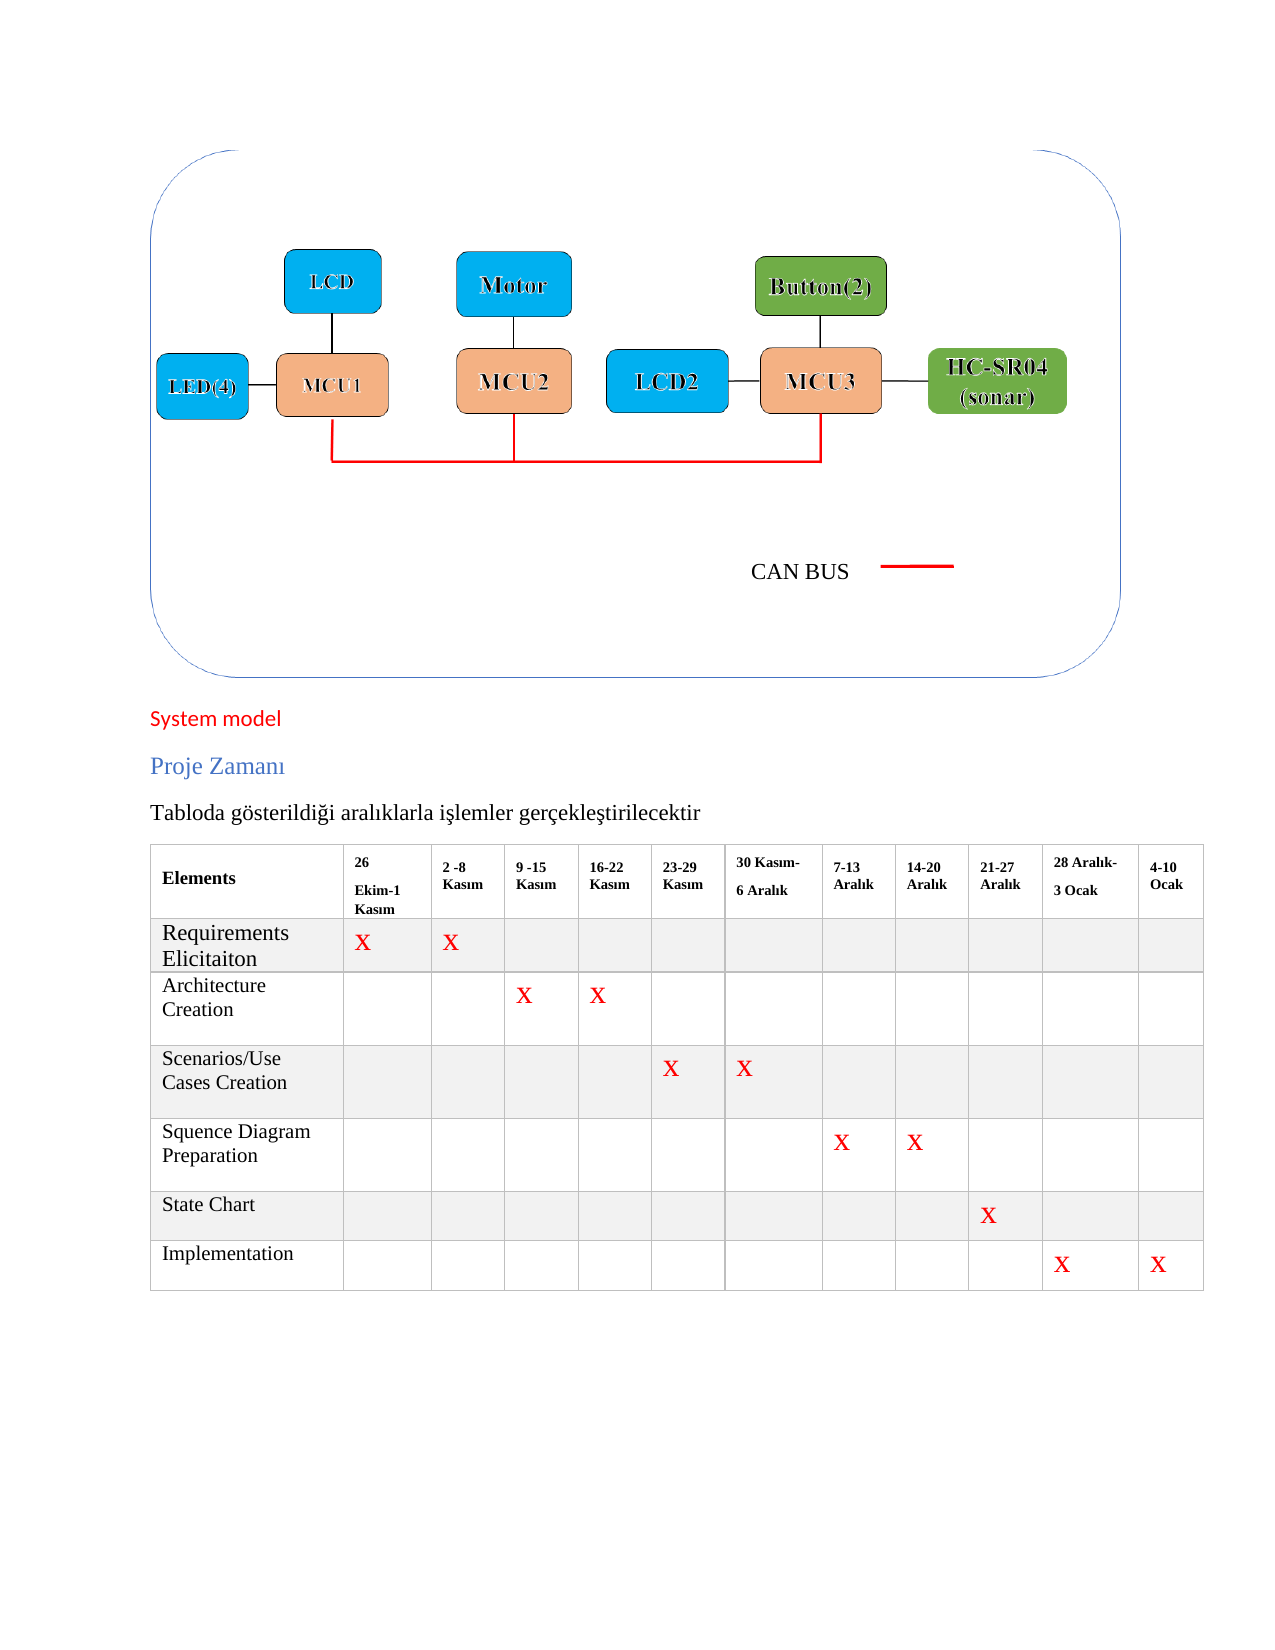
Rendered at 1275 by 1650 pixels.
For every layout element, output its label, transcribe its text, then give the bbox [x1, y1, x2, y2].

table_cell x [432, 919, 504, 971]
table_cell [652, 973, 724, 1045]
table_cell x [823, 1119, 895, 1191]
table_cell [969, 1046, 1042, 1118]
table_cell [432, 1119, 504, 1191]
table_cell [823, 1046, 895, 1118]
table_cell [579, 1119, 651, 1191]
table_header 26 Ekim-1 Kasım [344, 845, 431, 918]
table_cell x [1043, 1241, 1138, 1289]
table_cell [344, 1046, 431, 1118]
table_cell [652, 1119, 724, 1191]
text Tabloda gösterildiği aralıklarla işlemler gerçekleştirilecektir [150, 799, 1125, 825]
table_cell [1139, 1192, 1203, 1240]
table_cell [969, 919, 1042, 971]
table_cell [823, 1192, 895, 1240]
table_cell [1139, 973, 1203, 1045]
table_cell [344, 1241, 431, 1289]
table_cell [505, 1192, 578, 1240]
table_cell [896, 1046, 968, 1118]
table_cell Scenarios/Use Cases Creation [151, 1046, 343, 1118]
table_cell [579, 1046, 651, 1118]
table_header 28 Aralık-3 Ocak [1043, 845, 1138, 918]
table_header 16-22 Kasım [579, 845, 651, 918]
table_cell [896, 1241, 968, 1289]
table_cell [969, 973, 1042, 1045]
table_cell Implementation [151, 1241, 343, 1289]
table_cell [432, 1192, 504, 1240]
table_cell [432, 1241, 504, 1289]
table_cell x [505, 973, 578, 1045]
table_cell Architecture Creation [151, 973, 343, 1045]
table_cell [969, 1119, 1042, 1191]
table_header 14-20 Aralık [896, 845, 968, 918]
table_header 7-13 Aralık [823, 845, 895, 918]
table_cell x [896, 1119, 968, 1191]
table_cell x [1139, 1241, 1203, 1289]
table_header Elements [151, 845, 343, 918]
table_cell [432, 973, 504, 1045]
table_cell [896, 919, 968, 971]
table_cell [505, 919, 578, 971]
table_cell x [726, 1046, 822, 1118]
table_cell [1139, 1119, 1203, 1191]
table_cell [652, 919, 724, 971]
table_cell x [344, 919, 431, 971]
table_header 21-27 Aralık [969, 845, 1042, 918]
table_cell [1043, 1119, 1138, 1191]
table_cell State Chart [151, 1192, 343, 1240]
table_cell [823, 919, 895, 971]
table_cell [652, 1241, 724, 1289]
table_cell x [579, 973, 651, 1045]
table_cell [579, 1241, 651, 1289]
table_cell [1043, 973, 1138, 1045]
table_cell [579, 1192, 651, 1240]
text System model [150, 704, 1125, 732]
table_cell [969, 1241, 1042, 1289]
table_cell [505, 1119, 578, 1191]
table_cell Requirements Elicitaiton [151, 919, 343, 971]
table_cell [726, 1119, 822, 1191]
table_cell [1043, 1192, 1138, 1240]
table_cell x [969, 1192, 1042, 1240]
table_cell [344, 973, 431, 1045]
table_cell [823, 973, 895, 1045]
table_cell [726, 1241, 822, 1289]
table_cell [726, 973, 822, 1045]
table_cell [1139, 919, 1203, 971]
table_cell [344, 1192, 431, 1240]
table_cell [344, 1119, 431, 1191]
table_header 9 -15 Kasım [505, 845, 578, 918]
picture [150, 150, 1125, 686]
table_cell [1043, 919, 1138, 971]
table_cell [579, 919, 651, 971]
table_cell Squence Diagram Preparation [151, 1119, 343, 1191]
table_cell [1043, 1046, 1138, 1118]
table_header 4-10 Ocak [1139, 845, 1203, 918]
table_cell [896, 973, 968, 1045]
table_header 2 -8 Kasım [432, 845, 504, 918]
table_header 30 Kasım-6 Aralık [726, 845, 822, 918]
table_cell [726, 1192, 822, 1240]
text Proje Zamanı [150, 751, 1125, 780]
table_cell [652, 1192, 724, 1240]
table_cell [823, 1241, 895, 1289]
table_cell x [652, 1046, 724, 1118]
table_header 23-29 Kasım [652, 845, 724, 918]
table_cell [432, 1046, 504, 1118]
table_cell [505, 1046, 578, 1118]
table_cell [896, 1192, 968, 1240]
table_cell [1139, 1046, 1203, 1118]
table_cell [726, 919, 822, 971]
table_cell [505, 1241, 578, 1289]
